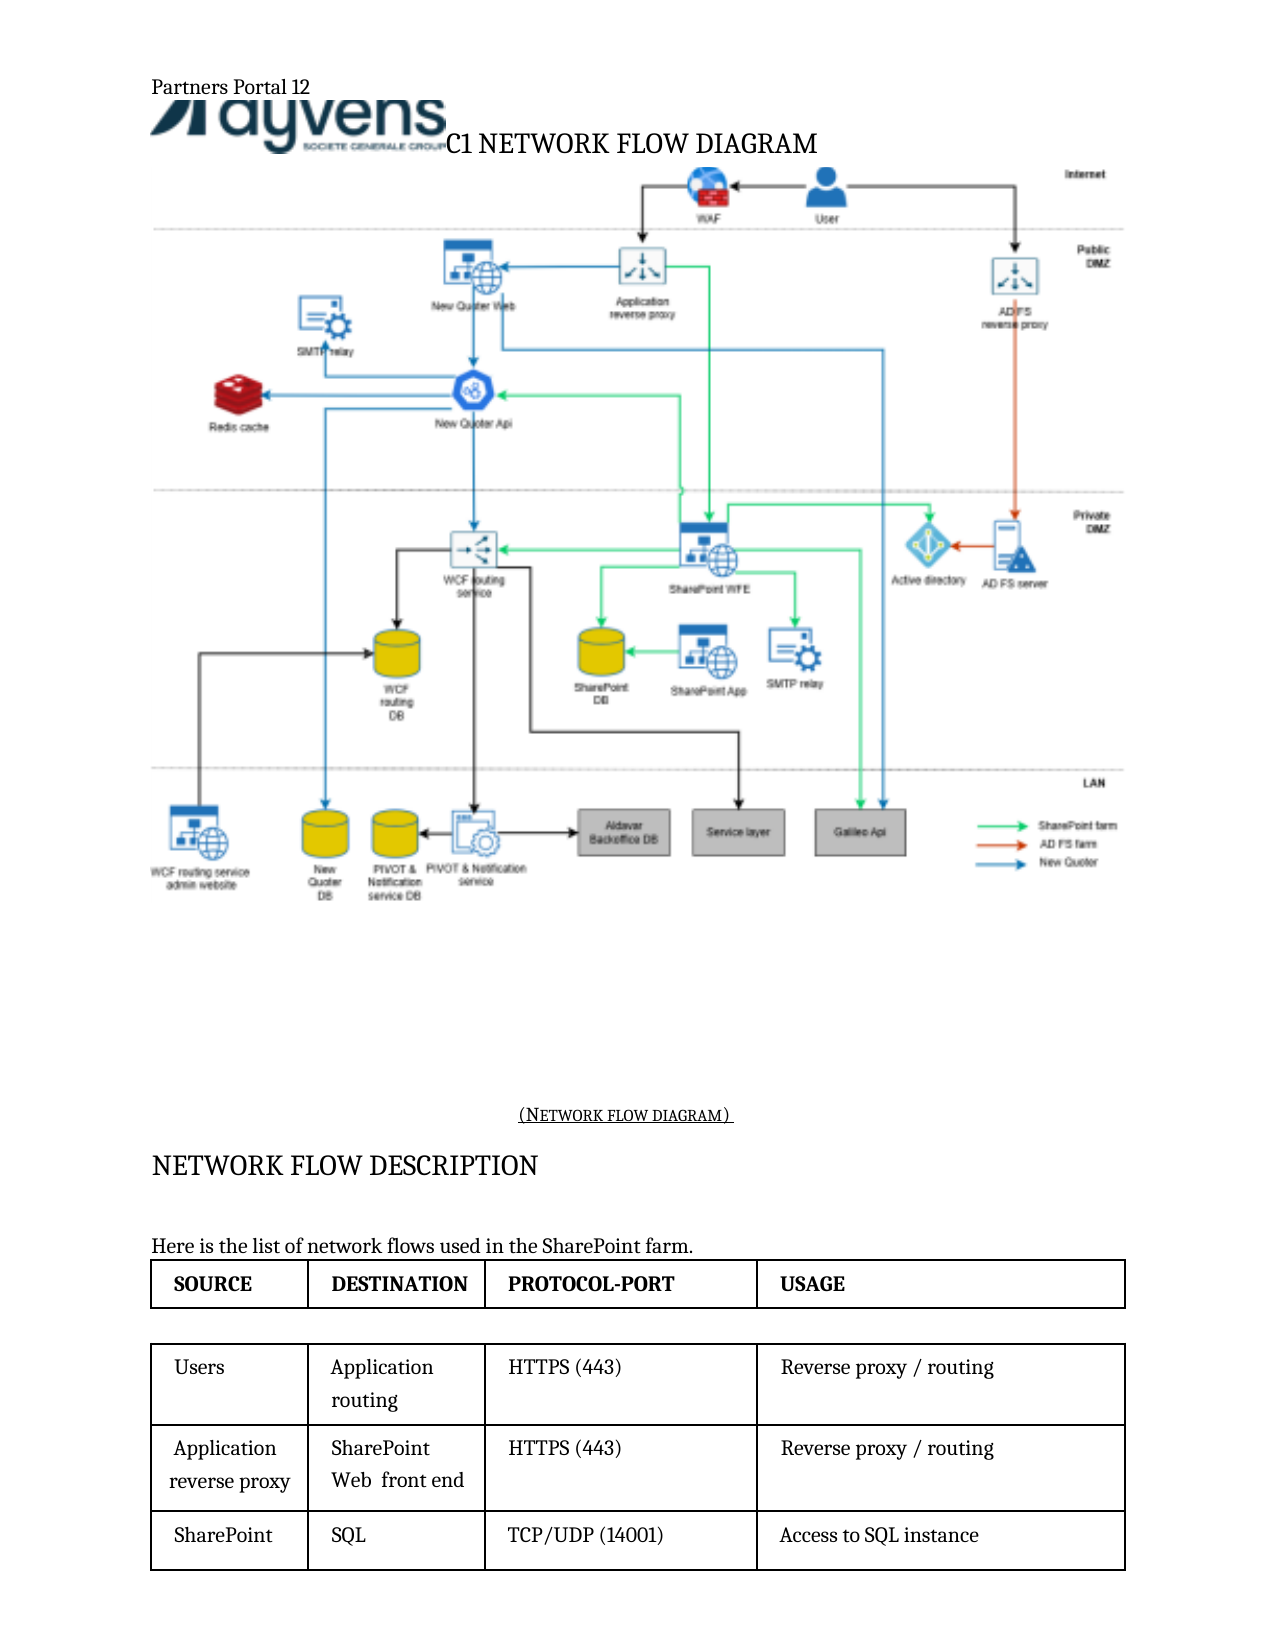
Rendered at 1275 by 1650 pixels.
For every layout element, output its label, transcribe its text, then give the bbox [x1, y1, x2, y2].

picture [150, 167, 1125, 903]
table_header DESTINATION [309, 1261, 484, 1307]
table_header SOURCE [152, 1261, 307, 1307]
table_cell Reverse proxy / routing [758, 1426, 1124, 1510]
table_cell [486, 1512, 756, 1568]
picture [150, 100, 446, 154]
text Here is the list of network flows used in the SharePoint farm. [151, 1233, 1238, 1259]
table_cell SQL [309, 1512, 484, 1568]
table_cell SharePoint Web front end [309, 1426, 484, 1510]
text NETWORK FLOW DESCRIPTION [152, 1149, 1238, 1183]
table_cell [758, 1512, 1124, 1568]
text C1 NETWORK FLOW DIAGRAM [150, 100, 1126, 167]
text Partners Portal 12 [151, 75, 1238, 100]
table_header USAGE [758, 1261, 1124, 1307]
table_header Reverse proxy / routing [758, 1345, 1124, 1424]
table_cell Application reverse proxy [152, 1426, 307, 1510]
table_cell HTTPS (443) [486, 1426, 756, 1510]
table_header PROTOCOL-PORT [486, 1261, 756, 1307]
text (NETWORK FLOW DIAGRAM) [518, 1103, 1238, 1126]
table_header HTTPS (443) [486, 1345, 756, 1424]
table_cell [152, 1512, 307, 1568]
table_header Application routing [309, 1345, 484, 1424]
table_header Users [152, 1345, 307, 1424]
